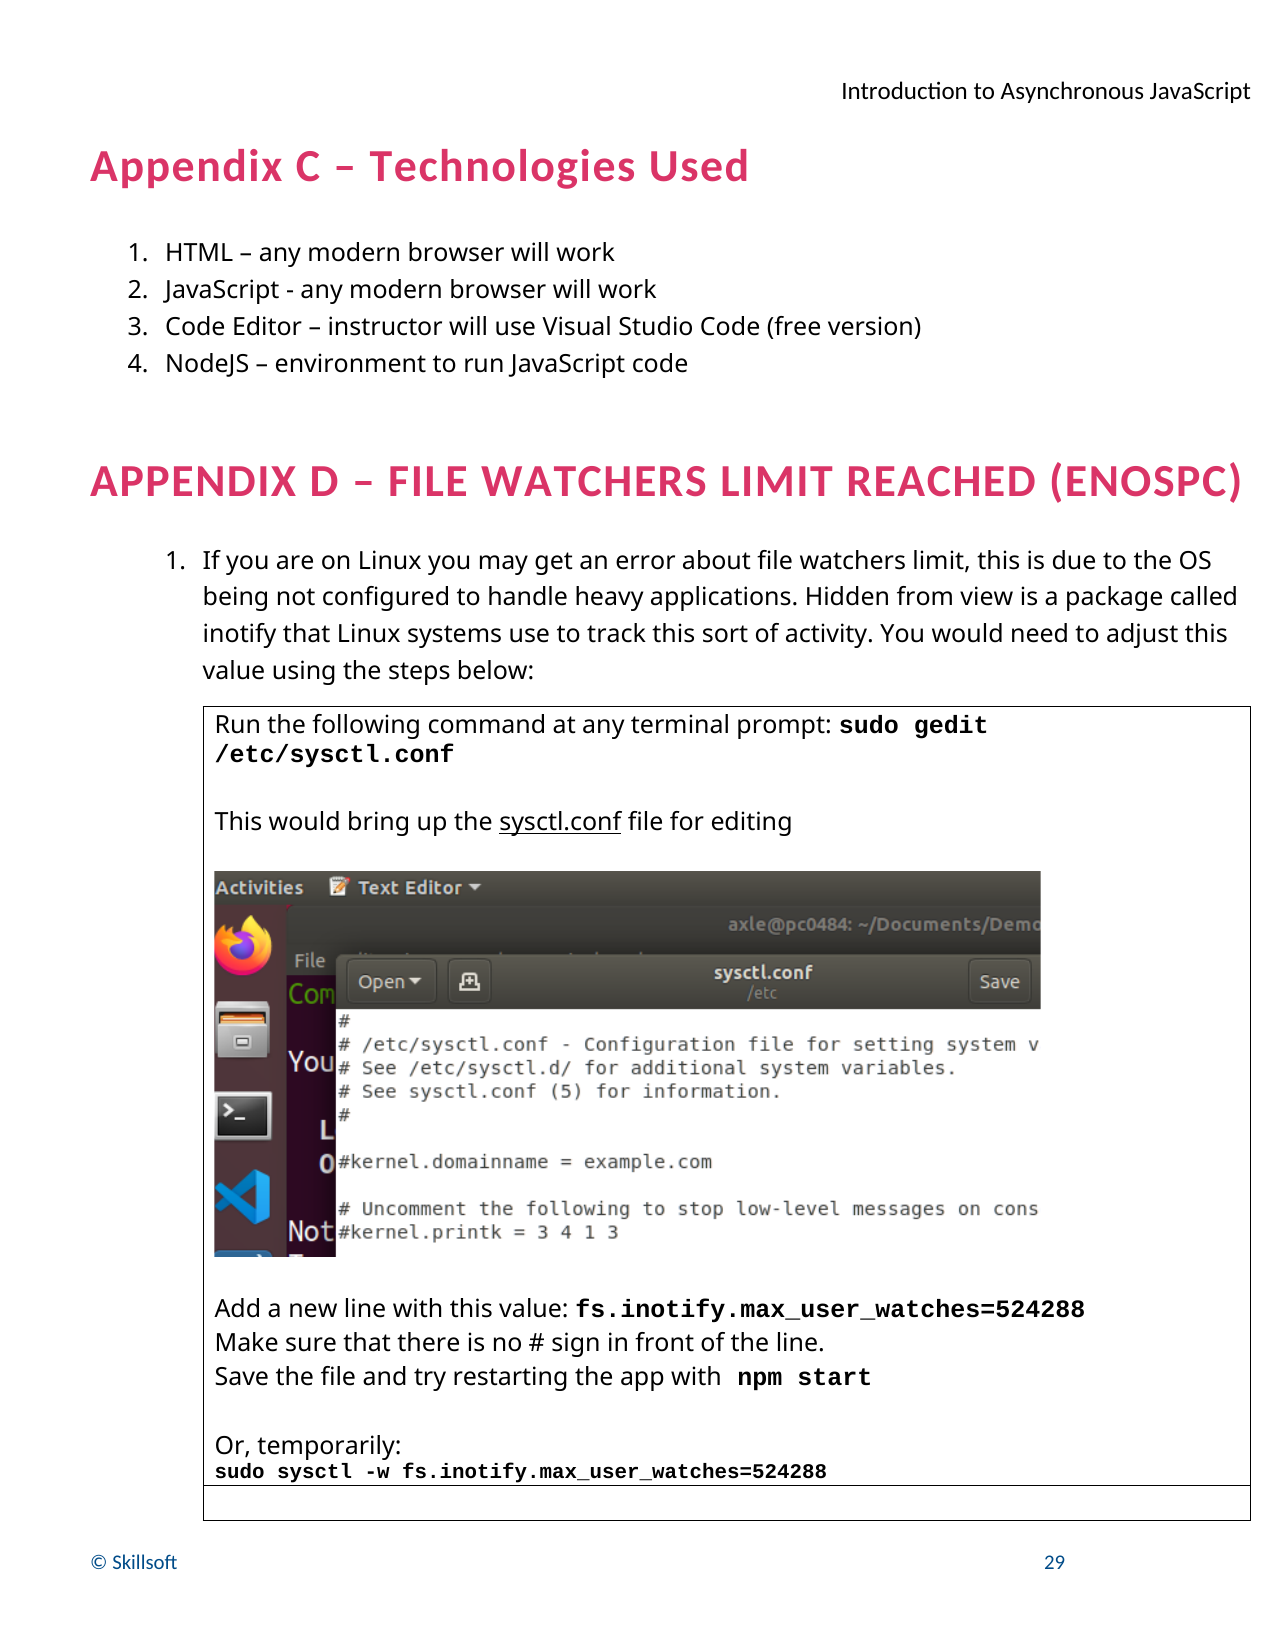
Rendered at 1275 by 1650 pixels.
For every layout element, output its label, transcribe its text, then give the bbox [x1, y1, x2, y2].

table_header Run the following command at any terminal prompt: sudo gedit /etc/sysctl.conf This would bring up the sysctl.conf file for editing Add a new line with this value: fs.inotify.max_user_watches=524288 Make sure that there is no # sign in front of the line. Save the file and try restarting the app with npm start Or, temporarily: sudo sysctl -w fs.inotify.max_user_watches=524288 [204, 707, 1250, 1485]
subtitle Appendix C – Technologies Used [90, 137, 1251, 193]
list HTML – any modern browser will work [127, 235, 1251, 269]
list JavaScript - any modern browser will work [127, 272, 1251, 306]
table_cell [204, 1486, 1250, 1520]
list NodeJS – environment to run JavaScript code [127, 345, 1251, 379]
text APPENDIX D – FILE WATCHERS LIMIT REACHED (ENOSPC) [90, 452, 1251, 542]
list Code Editor – instructor will use Visual Studio Code (free version) [127, 309, 1251, 343]
picture [214, 871, 1041, 1257]
list If you are on Linux you may get an error about file watchers limit, this is due to the OS being not configured to handle heavy applications. Hidden from view is a package called inotify that Linux systems use to track this sort of activity. You would need to adjust this value using the steps below: [165, 542, 1251, 687]
